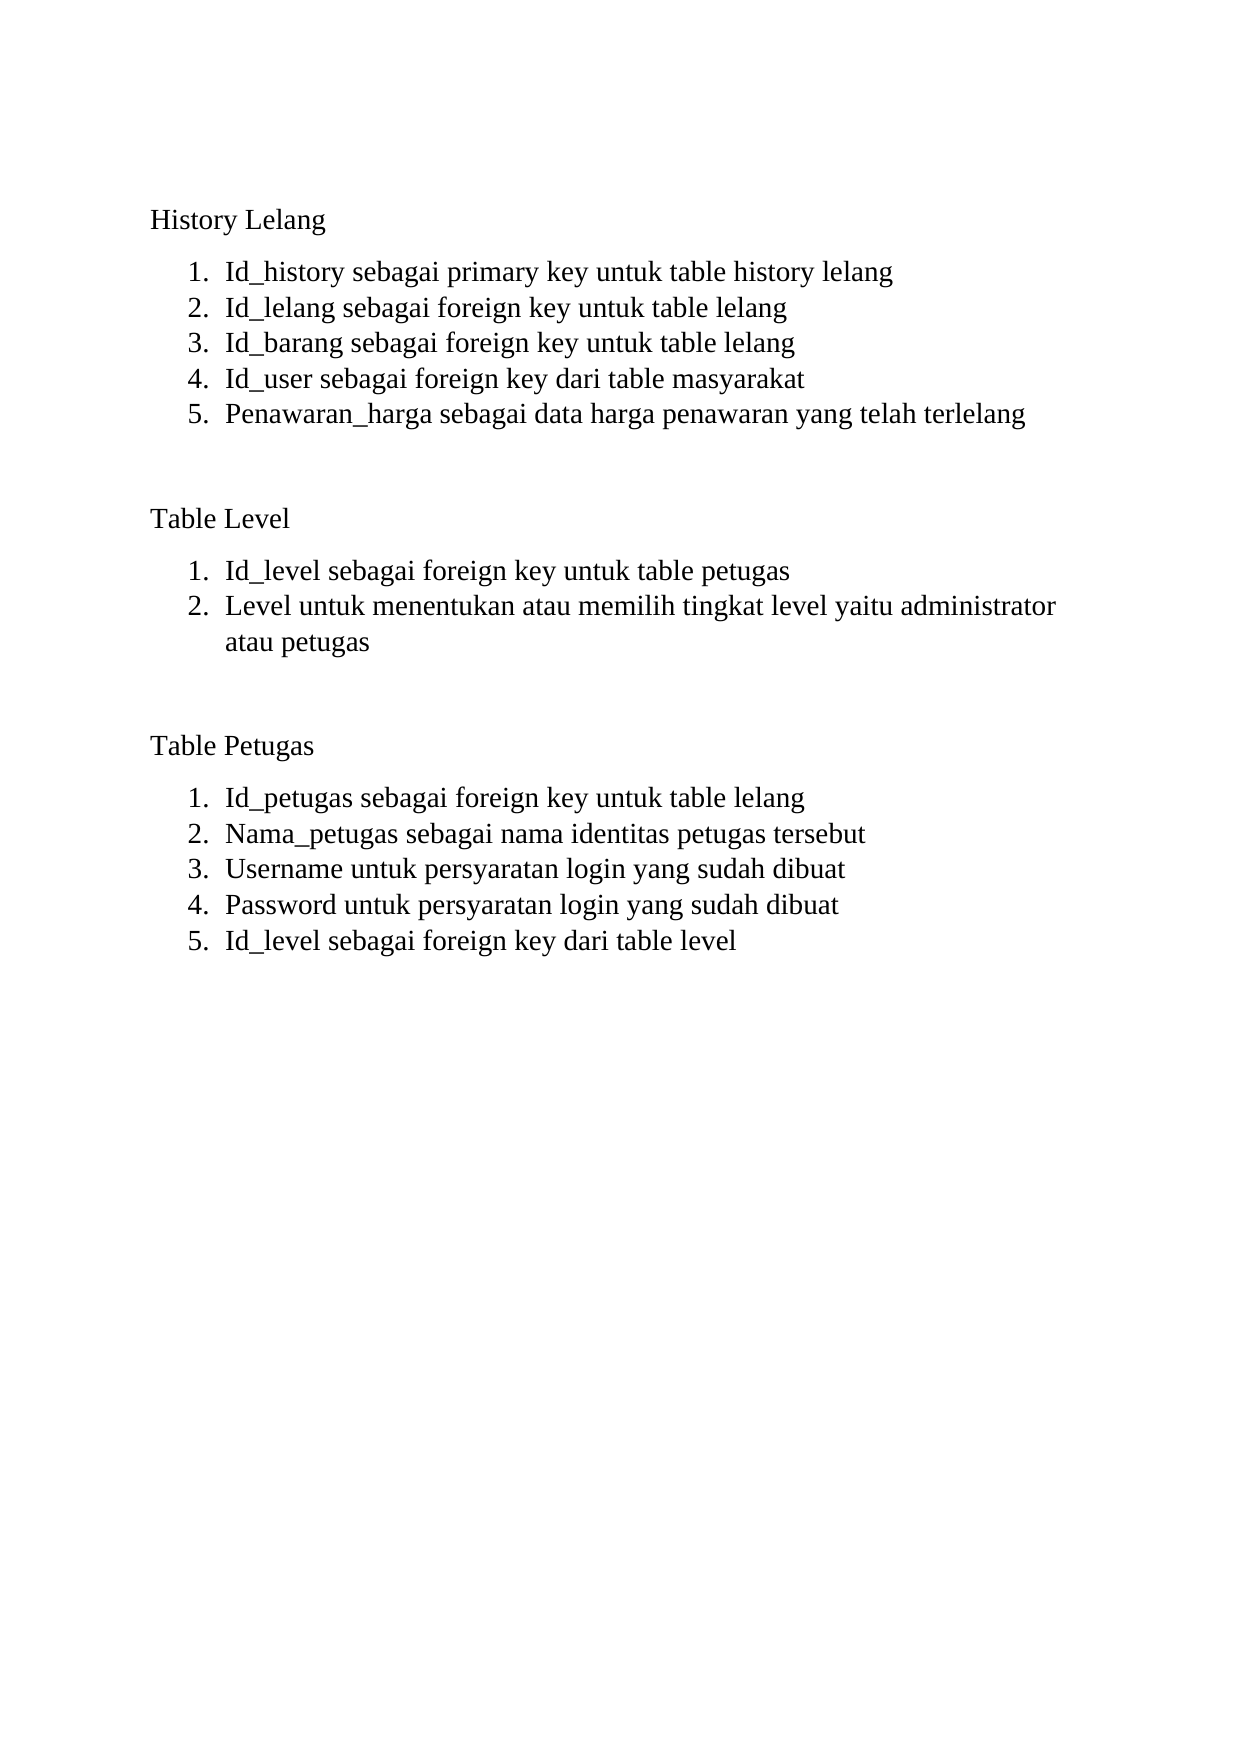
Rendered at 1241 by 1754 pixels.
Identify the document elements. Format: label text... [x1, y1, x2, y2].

list Id_level sebagai foreign key dari table level [187, 923, 1090, 956]
list Username untuk persyaratan login yang sudah dibuat [187, 852, 1090, 885]
list Password untuk persyaratan login yang sudah dibuat [187, 887, 1090, 921]
text Table Level [150, 501, 1090, 534]
text History Lelang [150, 202, 1090, 236]
list Id_level sebagai foreign key untuk table petugas [187, 553, 1090, 587]
list Nama_petugas sebagai nama identitas petugas tersebut [187, 816, 1090, 850]
list Id_user sebagai foreign key dari table masyarakat [187, 361, 1090, 394]
list Penawaran_harga sebagai data harga penawaran yang telah terlelang [187, 396, 1090, 430]
list Id_barang sebagai foreign key untuk table lelang [187, 325, 1090, 359]
list Id_petugas sebagai foreign key untuk table lelang [187, 781, 1090, 814]
list Level untuk menentukan atau memilih tingkat level yaitu administrator atau petugas [187, 588, 1090, 658]
list Id_history sebagai primary key untuk table history lelang [187, 254, 1090, 288]
text Table Petugas [150, 728, 1090, 762]
list Id_lelang sebagai foreign key untuk table lelang [187, 290, 1090, 323]
